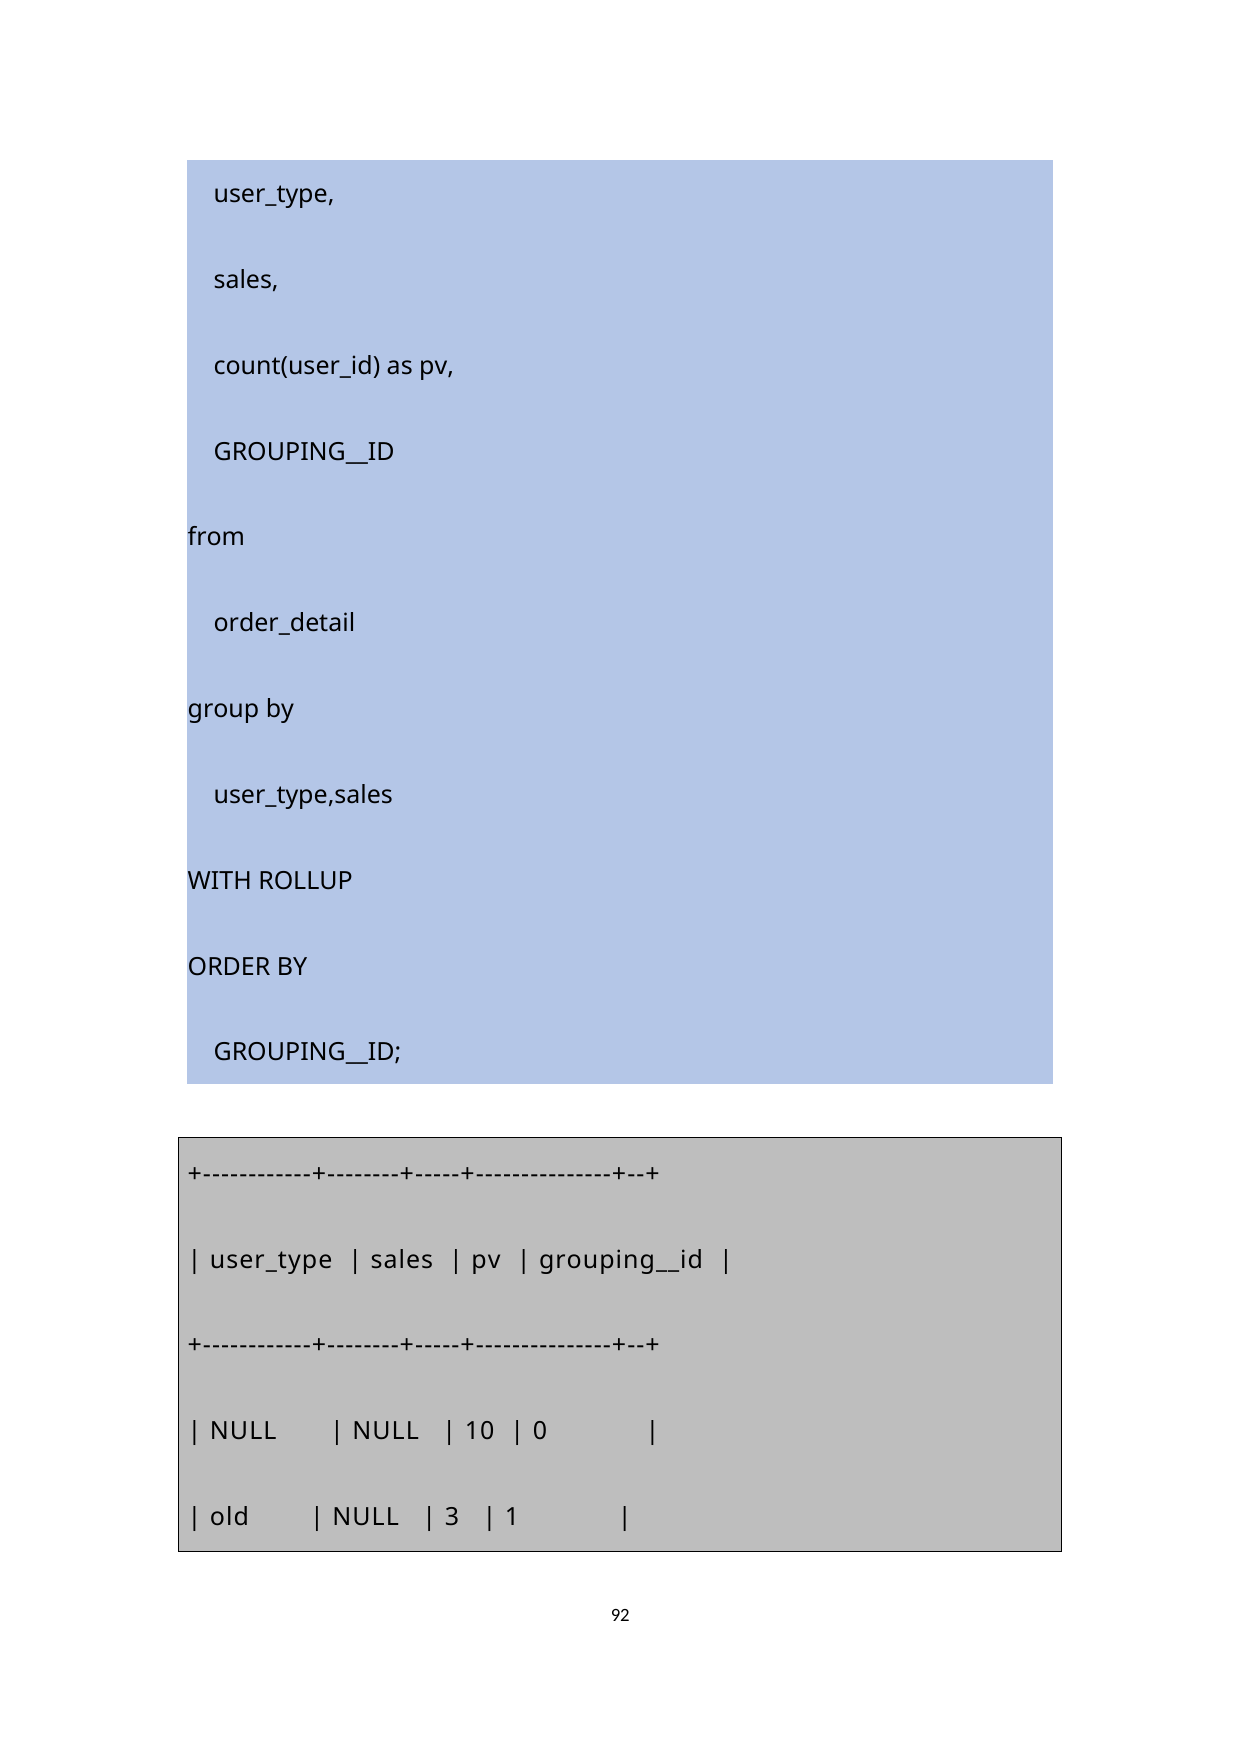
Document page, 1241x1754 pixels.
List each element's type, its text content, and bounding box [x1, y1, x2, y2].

text | user_type | sales | pv | grouping__id | [179, 1223, 1061, 1291]
text +------------+--------+-----+---------------+--+ [179, 1138, 1061, 1205]
text group by [187, 675, 1053, 740]
text WITH ROLLUP [187, 847, 1053, 912]
text count(user_id) as pv, [187, 332, 1053, 397]
text from [187, 504, 1053, 569]
text user_type,sales [187, 761, 1053, 826]
text sales, [187, 246, 1053, 311]
text GROUPING__ID; [187, 1019, 1053, 1084]
text | NULL | NULL | 10 | 0 | [179, 1394, 1061, 1463]
text order_detail [187, 589, 1053, 654]
text GROUPING__ID [187, 418, 1053, 483]
text ORDER BY [187, 933, 1053, 998]
text | old | NULL | 3 | 1 | [179, 1480, 1061, 1551]
text +------------+--------+-----+---------------+--+ [179, 1309, 1061, 1377]
text user_type, [187, 160, 1053, 225]
